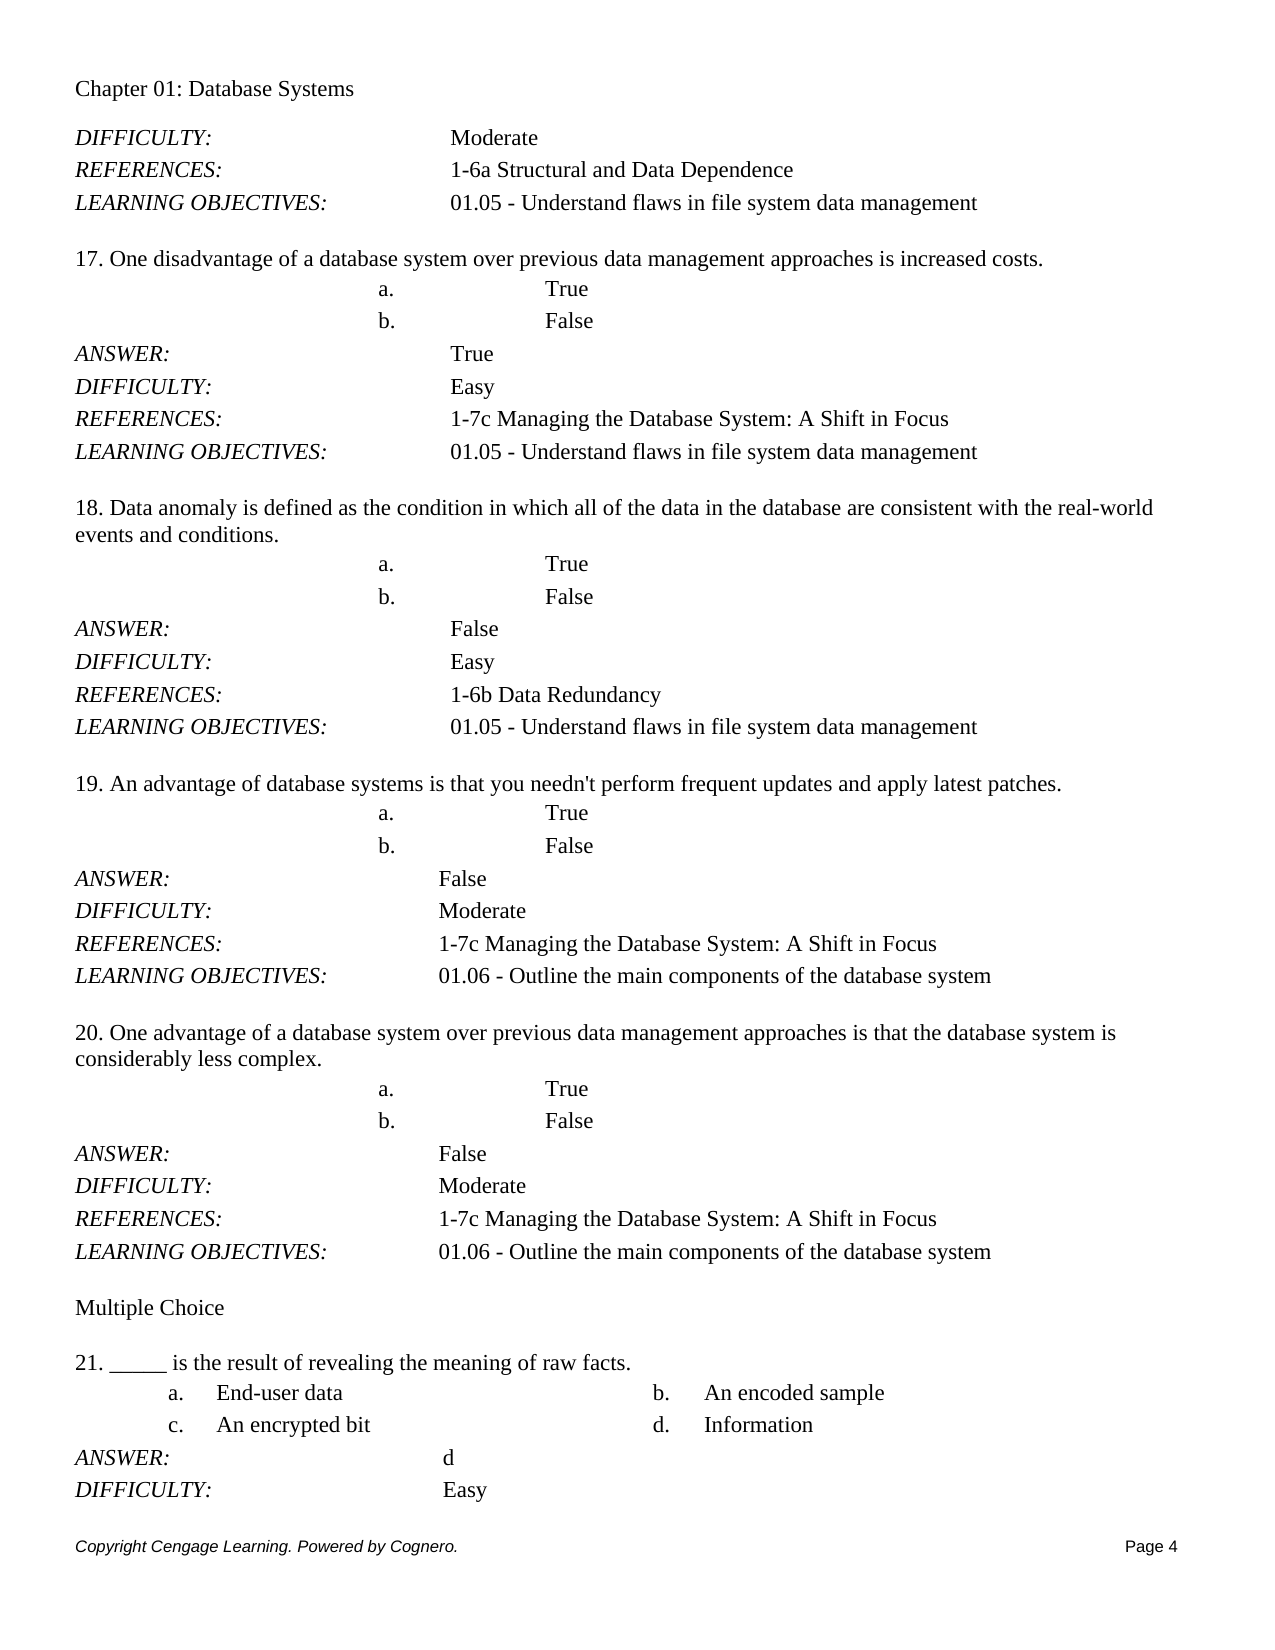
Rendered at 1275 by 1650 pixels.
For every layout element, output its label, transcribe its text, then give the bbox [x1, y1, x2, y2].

table_header 17. One disadvantage of a database system over previous data management approaches is increased costs. [75, 245, 1200, 467]
table_header 18. Data anomaly is defined as the condition in which all of the data in the database are consistent with the real-world events and conditions. [75, 495, 1200, 743]
table_header Multiple Choice [75, 1294, 1200, 1321]
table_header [75, 121, 1200, 218]
table_header 20. One advantage of a database system over previous data management approaches is that the database system is considerably less complex. [75, 1019, 1200, 1267]
table_header 19. An advantage of database systems is that you needn't perform frequent updates and apply latest patches. [75, 770, 1200, 992]
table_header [75, 1349, 1200, 1506]
